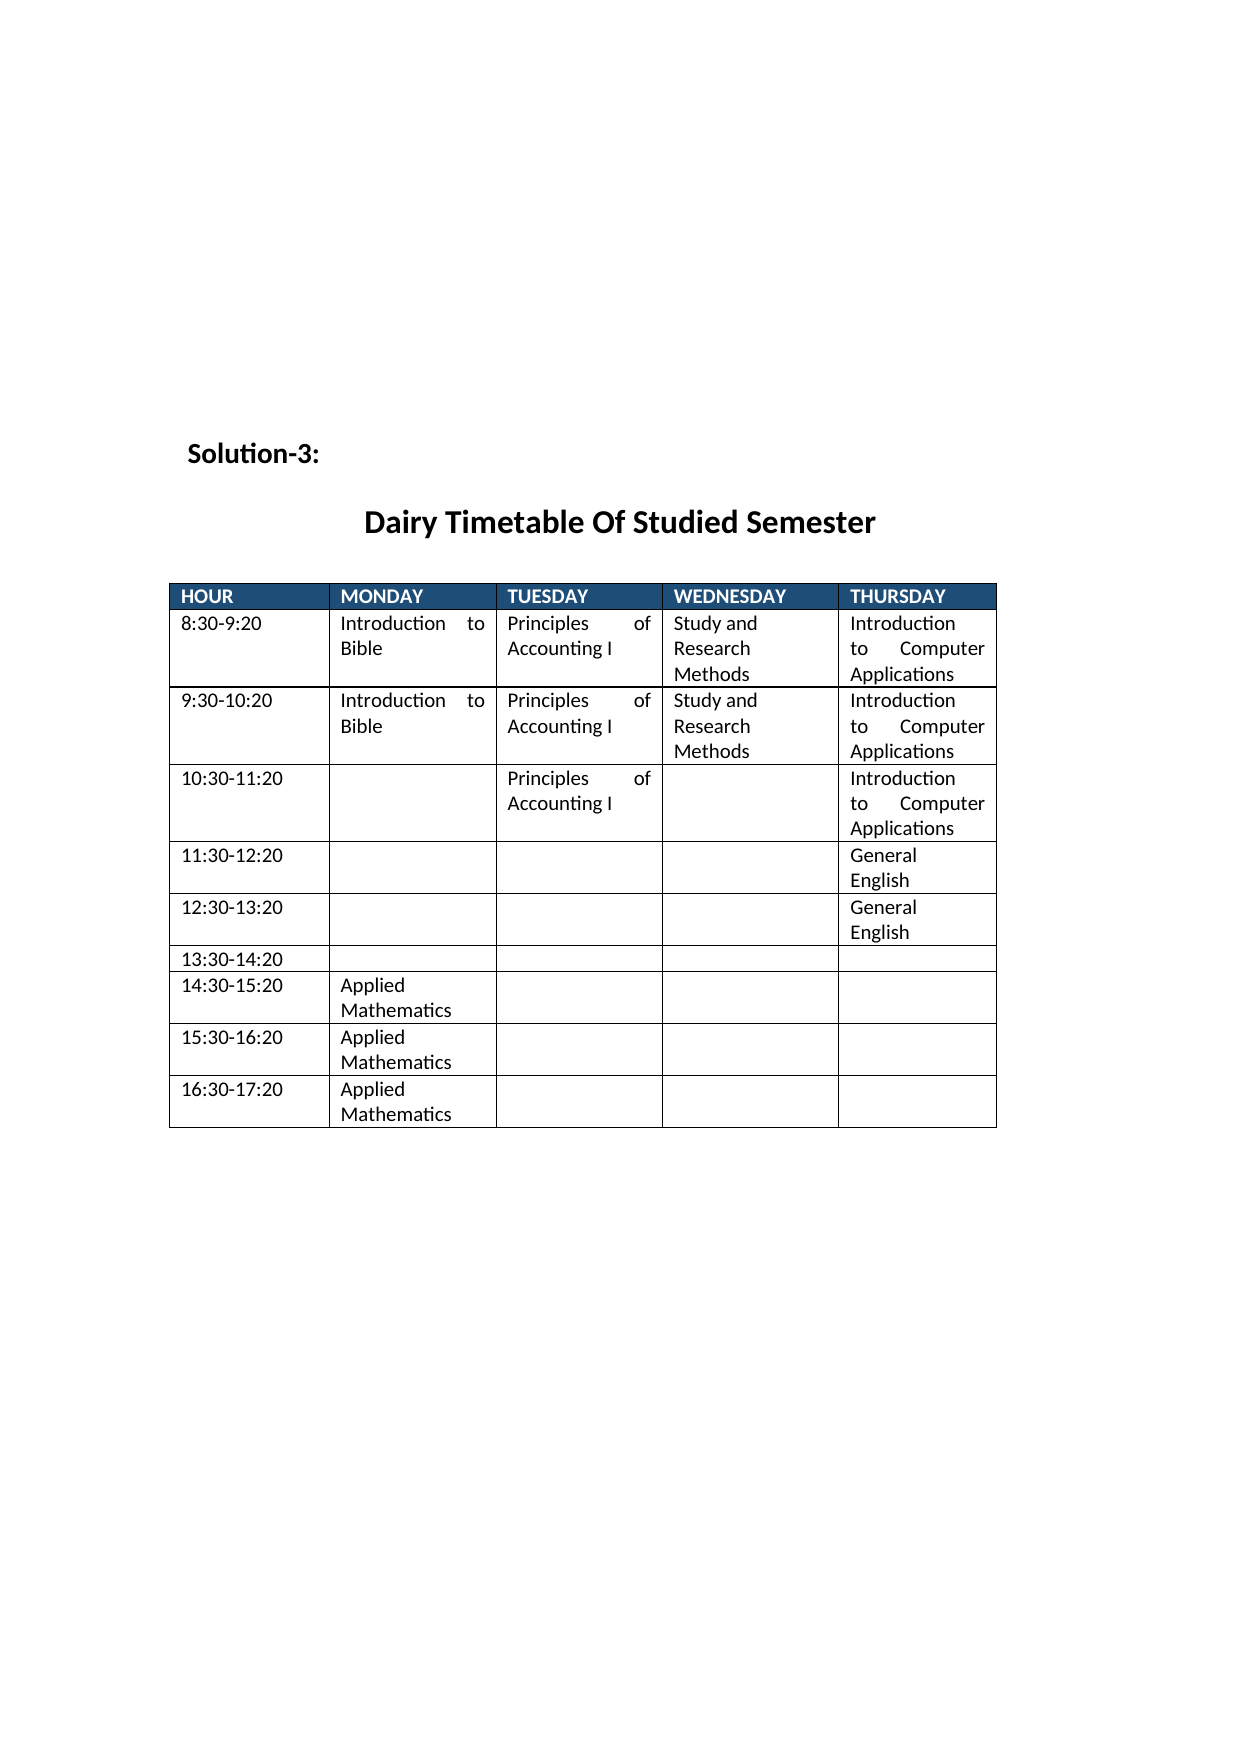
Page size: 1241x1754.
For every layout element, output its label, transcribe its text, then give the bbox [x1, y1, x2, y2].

table_cell [497, 1024, 662, 1075]
table_cell [663, 1024, 838, 1075]
table_cell Applied Mathematics [330, 1024, 496, 1075]
table_cell Introduction to Computer Applications [839, 765, 996, 841]
table_cell Study and Research Methods [663, 688, 838, 764]
table_cell [839, 1076, 996, 1127]
table_cell [330, 946, 496, 971]
table_cell [330, 894, 496, 945]
table_cell General English [839, 894, 996, 945]
table_header MONDAY [330, 584, 496, 609]
table_cell 12:30-13:20 [170, 894, 329, 945]
table_cell Principles of Accounting I [497, 765, 662, 841]
table_cell 11:30-12:20 [170, 842, 329, 893]
table_header TUESDAY [497, 584, 662, 609]
table_cell Introduction to Bible [330, 610, 496, 686]
table_cell [497, 972, 662, 1023]
table_cell 16:30-17:20 [170, 1076, 329, 1127]
table_cell Introduction to Computer Applications [839, 688, 996, 764]
table_cell [497, 894, 662, 945]
table_cell [663, 946, 838, 971]
table_cell General English [839, 842, 996, 893]
table_cell 9:30-10:20 [170, 688, 329, 764]
table_cell 14:30-15:20 [170, 972, 329, 1023]
table_cell Introduction to Computer Applications [839, 610, 996, 686]
text Solution-3: [187, 435, 1053, 471]
table_cell [497, 1076, 662, 1127]
table_cell [839, 946, 996, 971]
table_cell Study and Research Methods [663, 610, 838, 686]
table_cell 13:30-14:20 [170, 946, 329, 971]
table_cell [663, 1076, 838, 1127]
table_cell Principles of Accounting I [497, 688, 662, 764]
table_cell Introduction to Bible [330, 688, 496, 764]
table_cell [663, 765, 838, 841]
table_cell [330, 842, 496, 893]
table_header WEDNESDAY [663, 584, 838, 609]
table_cell Applied Mathematics [330, 1076, 496, 1127]
table_cell [663, 972, 838, 1023]
table_cell [497, 842, 662, 893]
table_header HOUR [170, 584, 329, 609]
table_cell Principles of Accounting I [497, 610, 662, 686]
table_cell 10:30-11:20 [170, 765, 329, 841]
table_header THURSDAY [839, 584, 996, 609]
table_cell 8:30-9:20 [170, 610, 329, 686]
table_cell 15:30-16:20 [170, 1024, 329, 1075]
table_cell [839, 1024, 996, 1075]
table_cell [497, 946, 662, 971]
table_cell [663, 894, 838, 945]
table_cell [330, 765, 496, 841]
table_cell Applied Mathematics [330, 972, 496, 1023]
table_cell [663, 842, 838, 893]
text Dairy Timetable Of Studied Semester [187, 501, 1053, 542]
table_cell [839, 972, 996, 1023]
